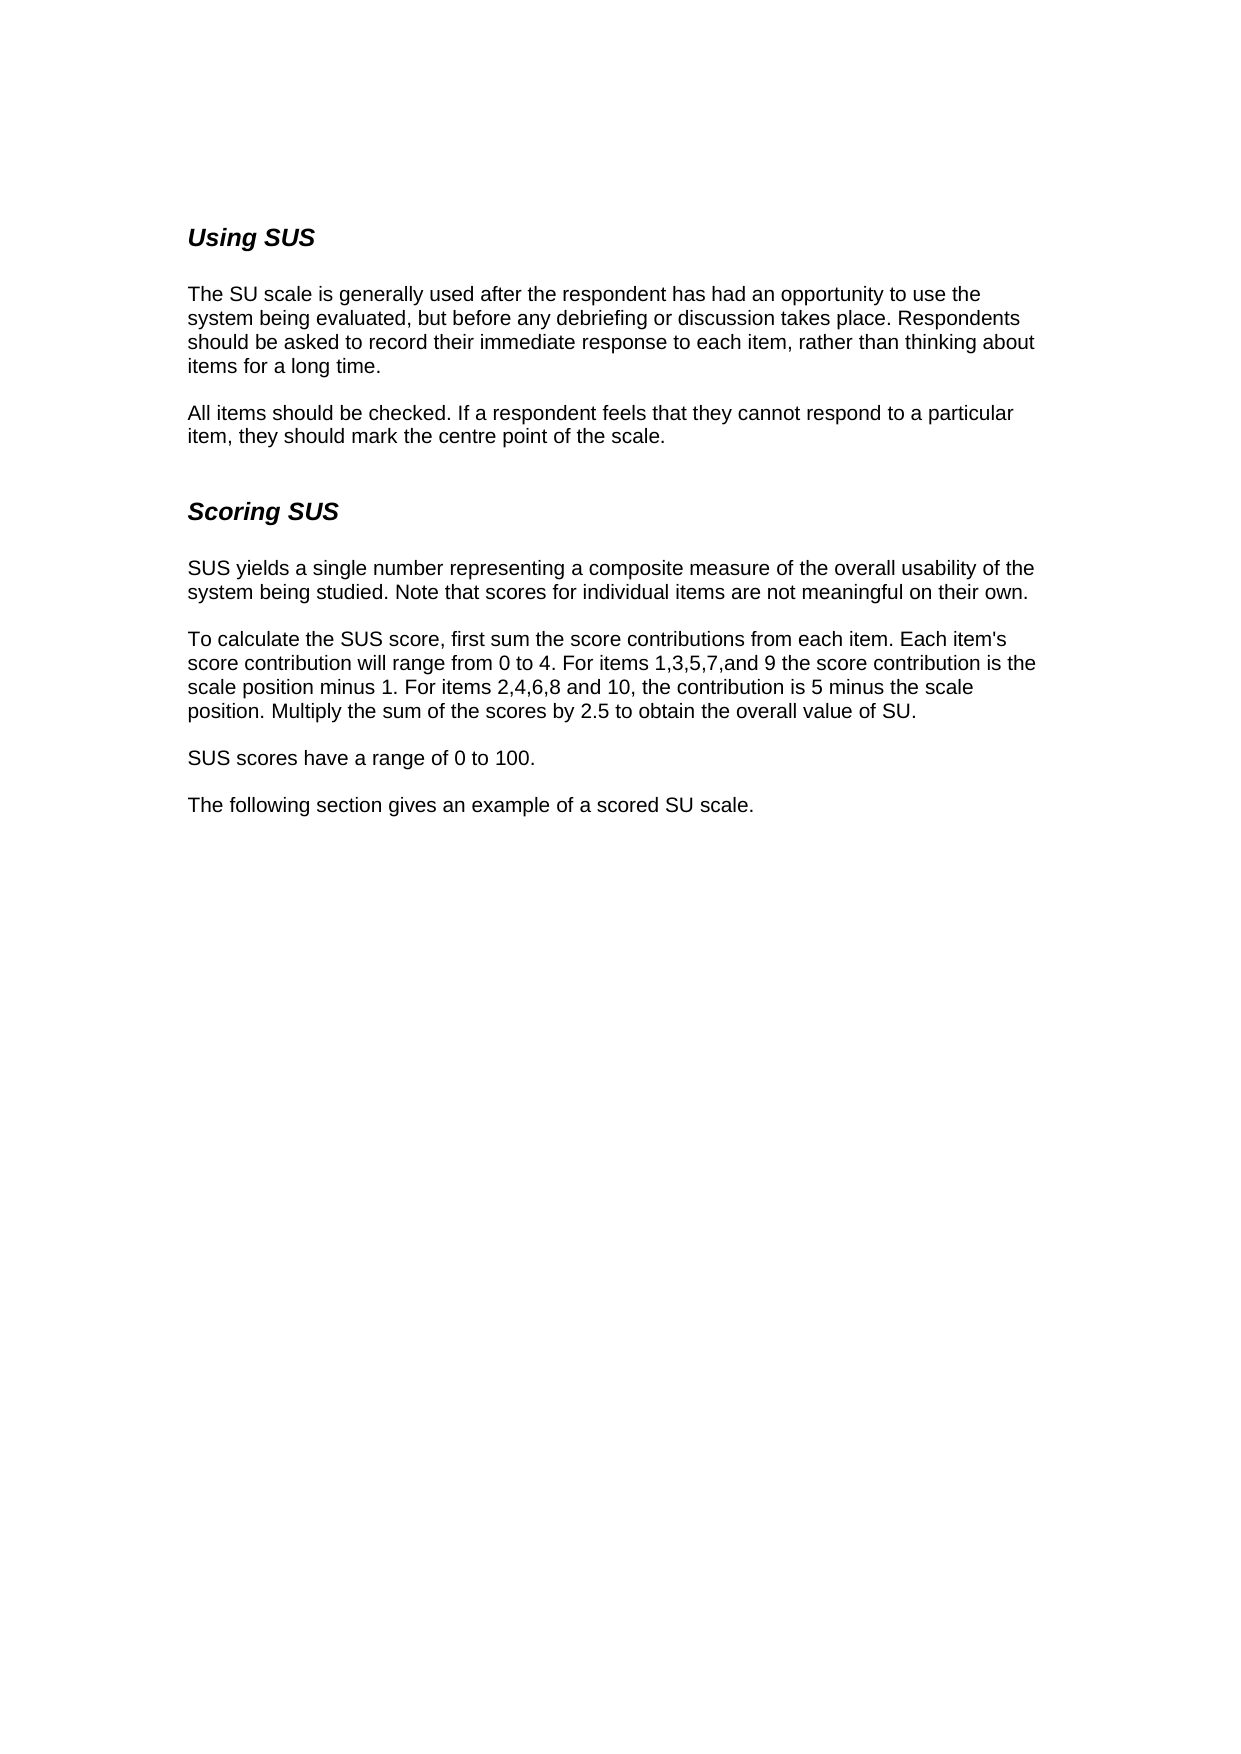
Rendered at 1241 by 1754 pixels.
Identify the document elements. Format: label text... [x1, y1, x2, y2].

text The SU scale is generally used after the respondent has had an opportunity to use the system being evaluated, but before any debriefing or discussion takes place. Respondents should be asked to record their immediate response to each item, rather than thinking about items for a long time. [187, 282, 1047, 377]
text The following section gives an example of a scored SU scale. [187, 793, 1105, 817]
text SUS scores have a range of 0 to 100. [187, 746, 1105, 770]
text All items should be checked. If a respondent feels that they cannot respond to a particular item, they should mark the centre point of the scale. [187, 400, 1047, 448]
text To calculate the SUS score, first sum the score contributions from each item. Each item's score contribution will range from 0 to 4. For items 1,3,5,7,and 9 the score contribution is the scale position minus 1. For items 2,4,6,8 and 10, the contribution is 5 minus the scale position. Multiply the sum of the scores by 2.5 to obtain the overall value of SU. [187, 627, 1053, 723]
subtitle Using SUS [187, 223, 1105, 252]
text SUS yields a single number representing a composite measure of the overall usability of the system being studied. Note that scores for individual items are not meaningful on their own. [187, 556, 1053, 604]
subtitle Scoring SUS [187, 497, 1105, 526]
